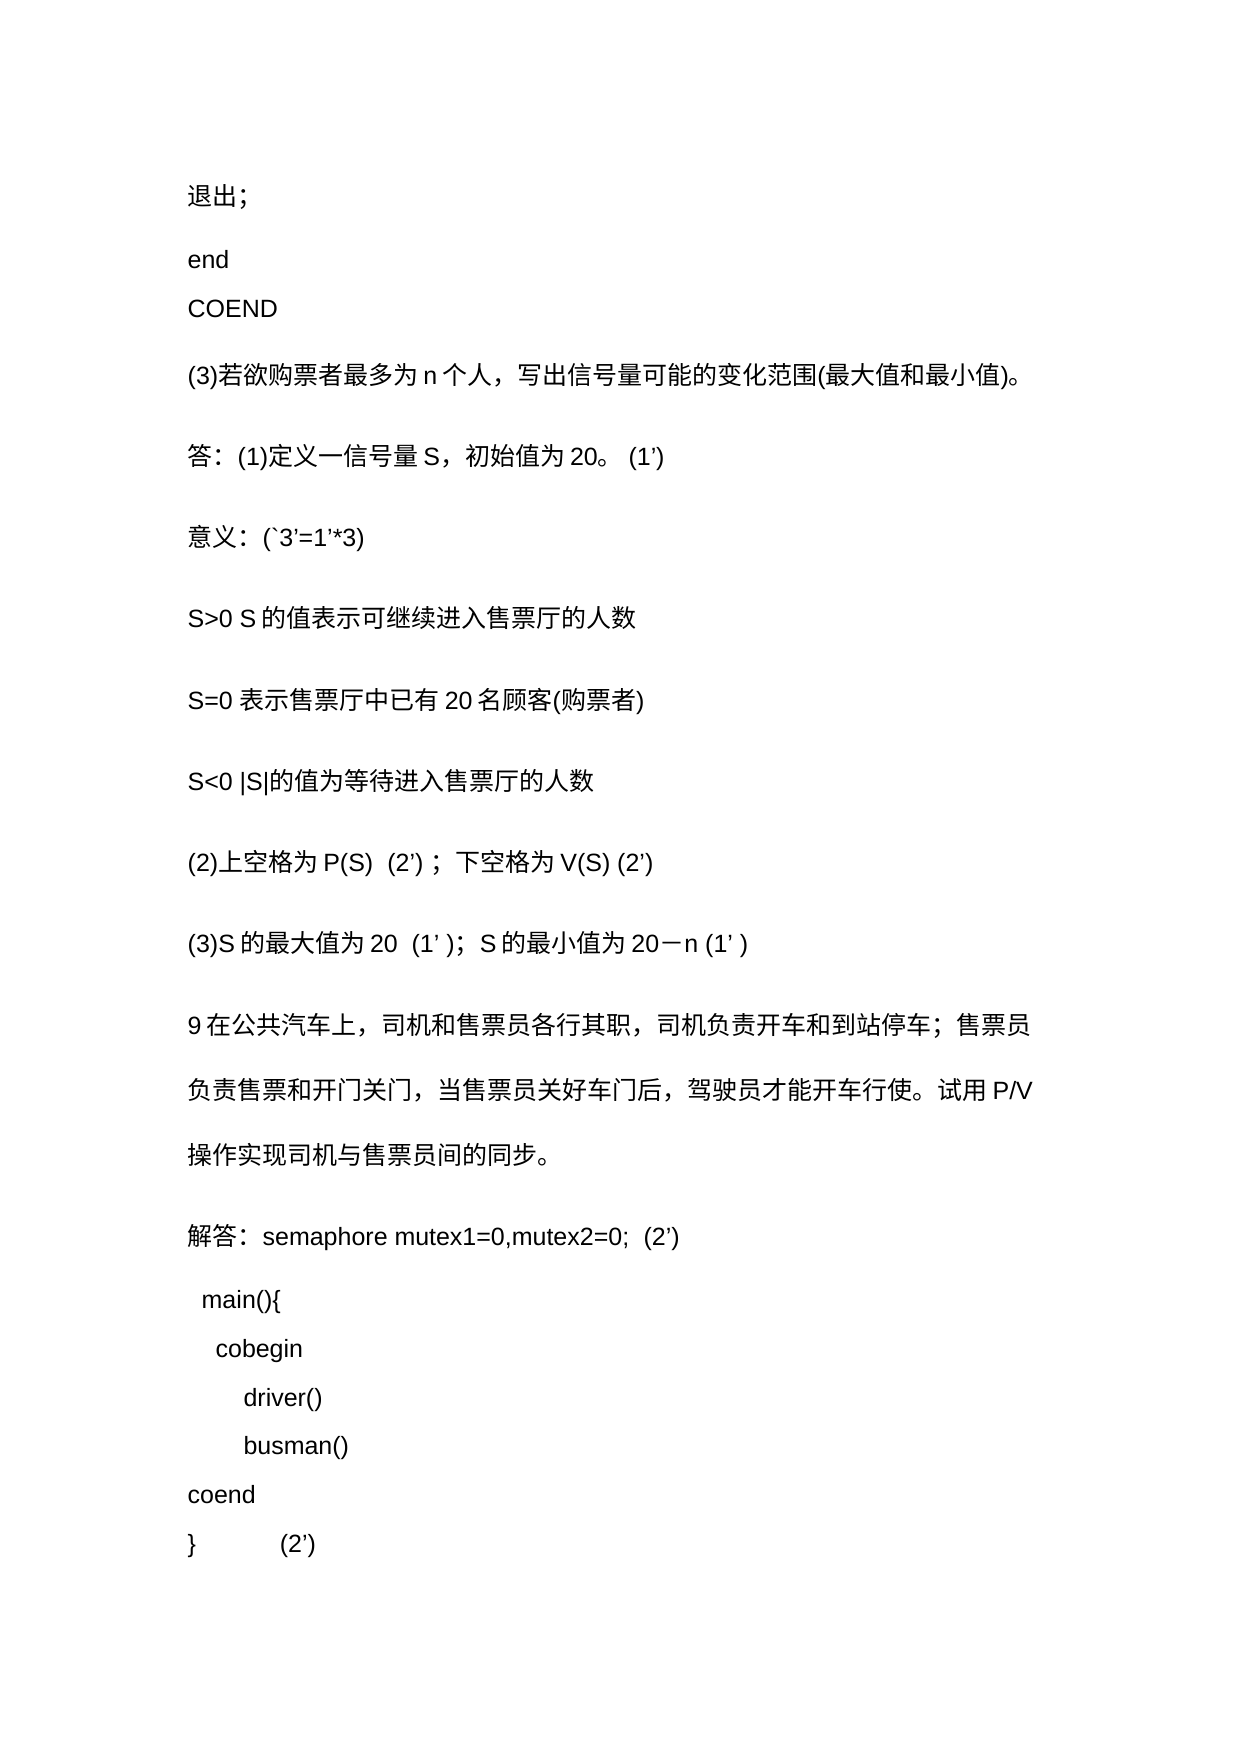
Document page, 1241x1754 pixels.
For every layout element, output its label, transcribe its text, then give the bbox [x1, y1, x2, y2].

text 解答：semaphore mutex1=0,mutex2=0; (2’) [187, 1202, 1053, 1267]
text COEND [187, 292, 1053, 324]
text busman() [187, 1429, 1053, 1462]
text (2)上空格为P(S) (2’) ；下空格为V(S) (2’) [187, 828, 1053, 893]
text 9在公共汽车上，司机和售票员各行其职，司机负责开车和到站停车；售票员负责售票和开门关门，当售票员关好车门后，驾驶员才能开车行使。试用P/V操作实现司机与售票员间的同步。 [187, 991, 1053, 1186]
text (3)S的最大值为20 (1’ )；S的最小值为20－n (1’ ) [187, 909, 1053, 974]
text cobegin [187, 1332, 1053, 1364]
text } (2’) [187, 1527, 1053, 1559]
text 退出； [187, 162, 1053, 227]
text S<0 |S|的值为等待进入售票厅的人数 [187, 747, 1053, 812]
text coend [187, 1478, 1053, 1511]
text S>0 S的值表示可继续进入售票厅的人数 [187, 584, 1053, 649]
text 答：(1)定义一信号量S，初始值为20。 (1’) [187, 422, 1053, 487]
text 意义：(`3’=1’*3) [187, 503, 1053, 568]
text S=0 表示售票厅中已有20名顾客(购票者) [187, 666, 1053, 731]
text driver() [187, 1381, 1053, 1413]
text end [187, 243, 1053, 276]
text main(){ [187, 1283, 1053, 1316]
text (3)若欲购票者最多为n个人，写出信号量可能的变化范围(最大值和最小值)。 [187, 341, 1053, 406]
